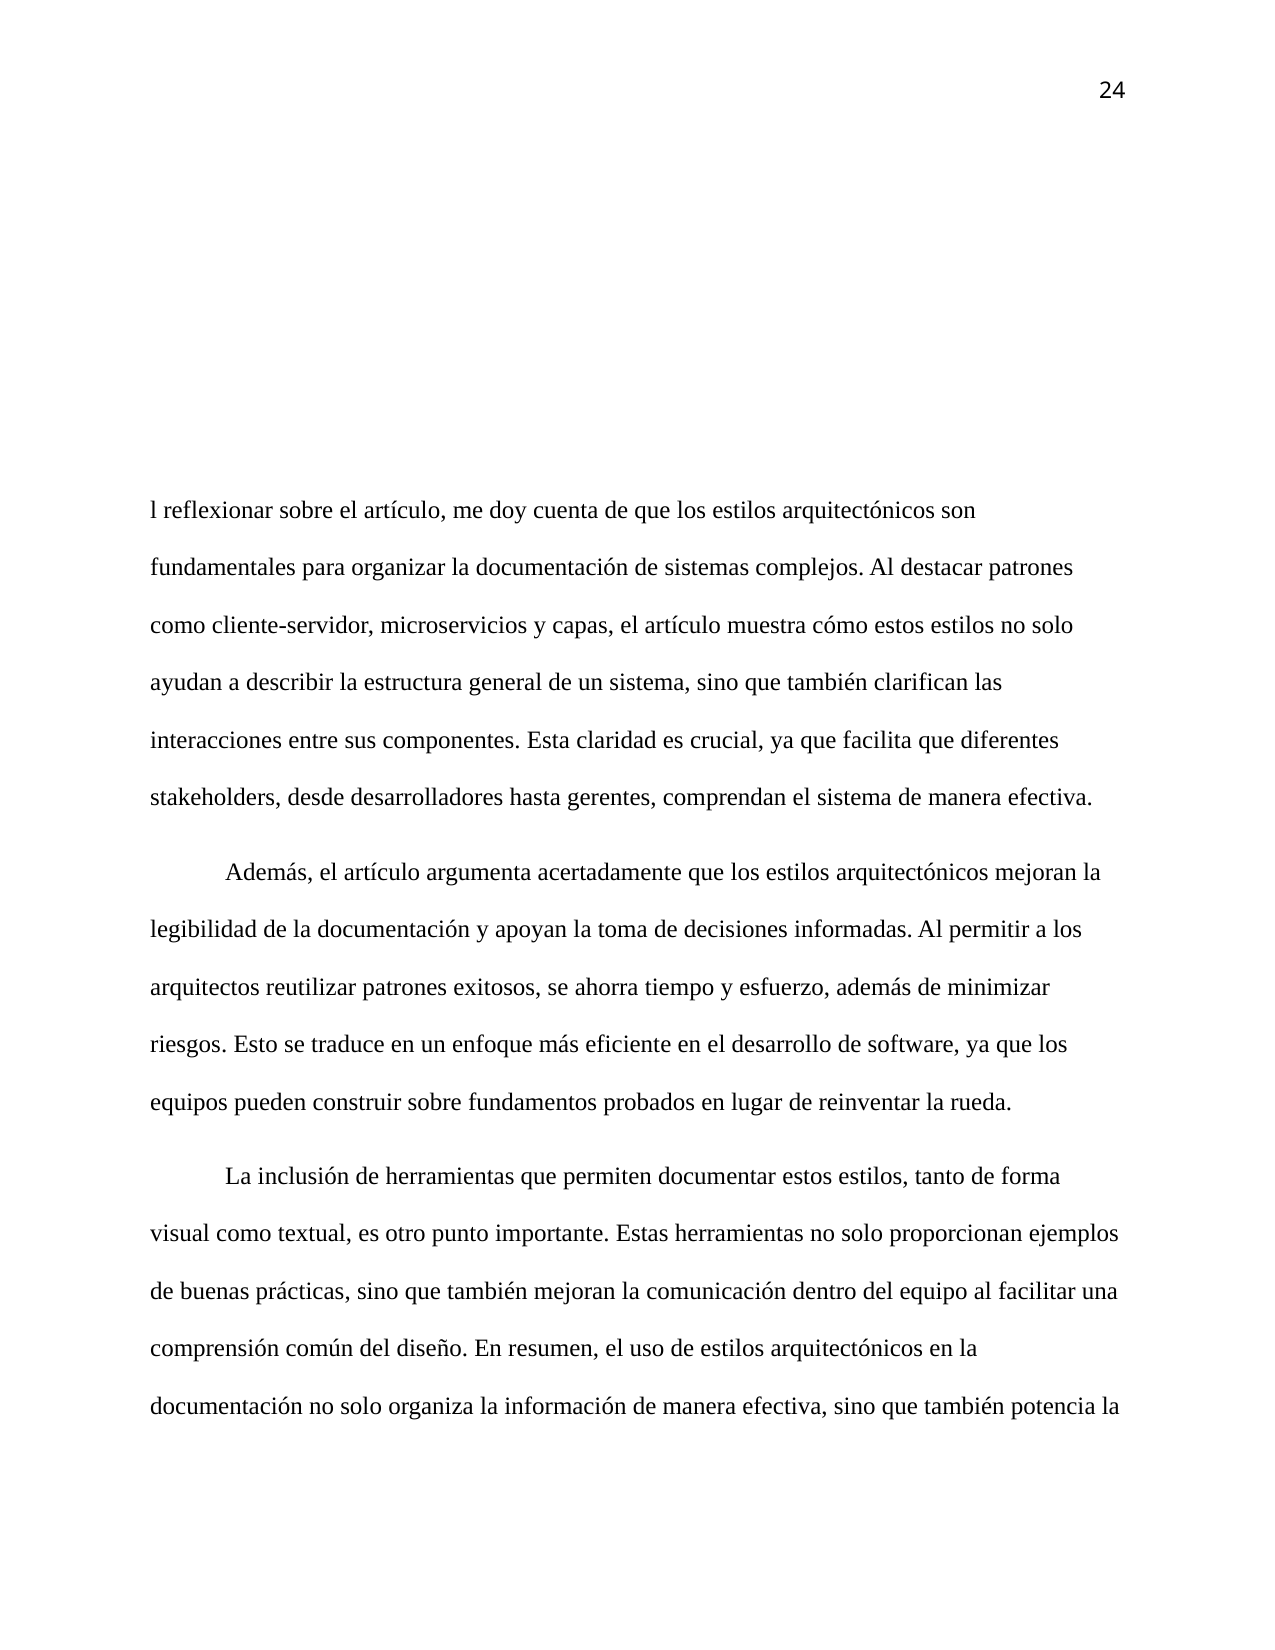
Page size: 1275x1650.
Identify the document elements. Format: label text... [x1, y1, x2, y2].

text l reflexionar sobre el artículo, me doy cuenta de que los estilos arquitectónicos son fundamentales para organizar la documentación de sistemas complejos. Al destacar patrones como cliente-servidor, microservicios y capas, el artículo muestra cómo estos estilos no solo ayudan a describir la estructura general de un sistema, sino que también clarifican las interacciones entre sus componentes. Esta claridad es crucial, ya que facilita que diferentes stakeholders, desde desarrolladores hasta gerentes, comprendan el sistema de manera efectiva. [150, 150, 1125, 811]
text Además, el artículo argumenta acertadamente que los estilos arquitectónicos mejoran la legibilidad de la documentación y apoyan la toma de decisiones informadas. Al permitir a los arquitectos reutilizar patrones exitosos, se ahorra tiempo y esfuerzo, además de minimizar riesgos. Esto se traduce en un enfoque más eficiente en el desarrollo de software, ya que los equipos pueden construir sobre fundamentos probados en lugar de reinventar la rueda. [150, 857, 1125, 1115]
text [150, 1161, 1125, 1419]
